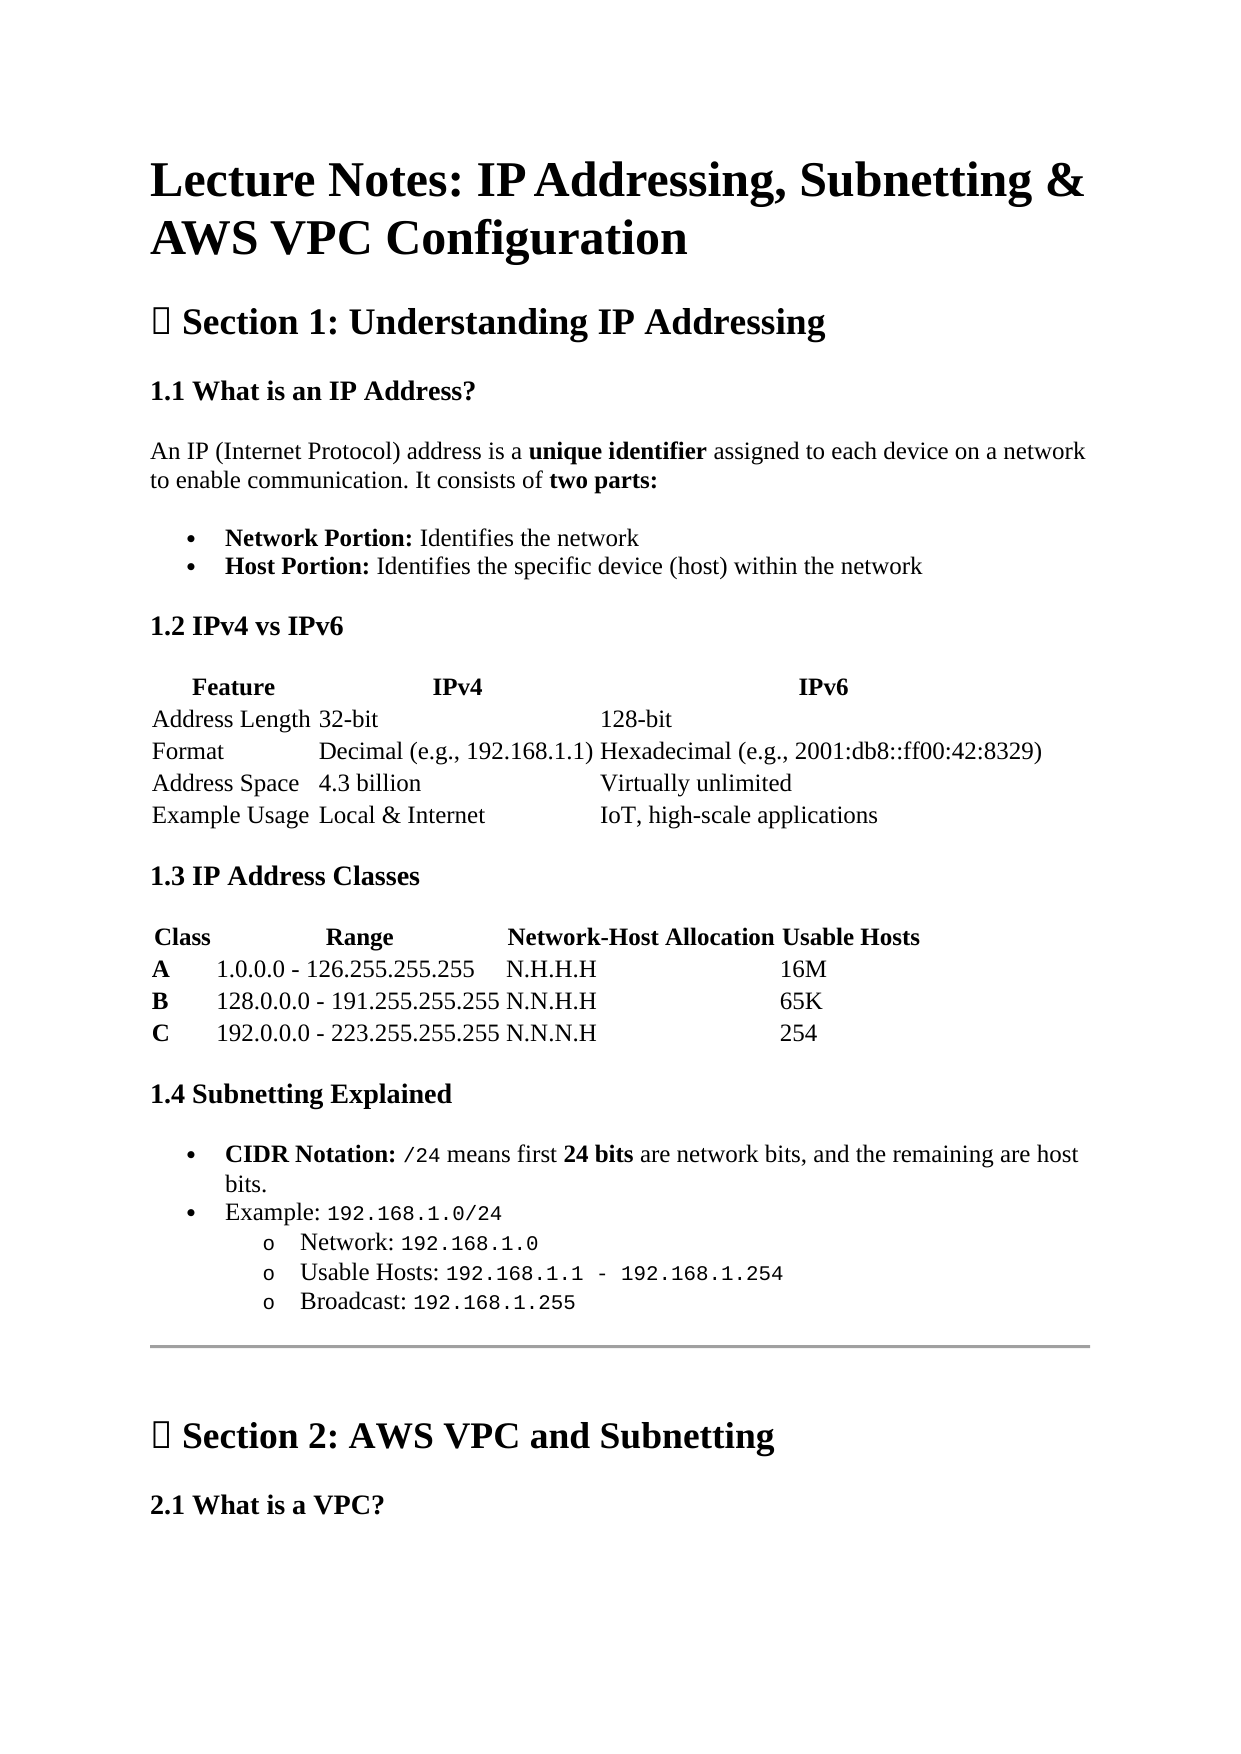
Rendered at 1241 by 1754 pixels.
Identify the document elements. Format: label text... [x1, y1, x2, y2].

table_cell 65K [778, 985, 924, 1017]
table_cell IoT, high-scale applications [598, 798, 1048, 830]
text 1.4 Subnetting Explained [150, 1078, 1090, 1110]
text An IP (Internet Protocol) address is a unique identifier assigned to each device on a network to enable communication. It consists of two parts: [150, 436, 1090, 493]
table_cell Virtually unlimited [598, 766, 1048, 798]
table_header Feature [150, 671, 317, 703]
table_cell N.H.H.H [504, 953, 778, 985]
text 1.2 IPv4 vs IPv6 [150, 609, 1090, 642]
table_cell Local & Internet [317, 798, 598, 830]
table_header Class [150, 921, 215, 953]
list Example: 192.168.1.0/24 [187, 1197, 1090, 1227]
table_cell 32-bit [317, 703, 598, 734]
text 1.3 IP Address Classes [150, 859, 1090, 892]
table_cell Address Space [150, 766, 317, 798]
table_header Network-Host Allocation [504, 921, 778, 953]
list Host Portion: Identifies the specific device (host) within the network [187, 551, 1090, 580]
table_cell Address Length [150, 703, 317, 734]
table_cell 1.0.0.0 - 126.255.255.255 [215, 953, 504, 985]
text Lecture Notes: IP Addressing, Subnetting & AWS VPC Configuration [150, 150, 1090, 265]
list Usable Hosts: 192.168.1.1 - 192.168.1.254 [262, 1257, 1090, 1286]
table_cell Format [150, 735, 317, 766]
table_cell 4.3 billion [317, 766, 598, 798]
table_cell 128-bit [598, 703, 1048, 734]
table_cell B [150, 985, 215, 1017]
text 1.1 What is an IP Address? [150, 374, 1090, 407]
table_cell 192.0.0.0 - 223.255.255.255 [215, 1017, 504, 1048]
table_cell Example Usage [150, 798, 317, 830]
list Broadcast: 192.168.1.255 [262, 1286, 1090, 1316]
table_cell N.N.H.H [504, 985, 778, 1017]
table_header Range [215, 921, 504, 953]
table_cell N.N.N.H [504, 1017, 778, 1048]
table_header IPv4 [317, 671, 598, 703]
table_header IPv6 [598, 671, 1048, 703]
text 📌 Section 1: Understanding IP Addressing [150, 294, 1090, 345]
list Network Portion: Identifies the network [187, 523, 1090, 551]
list CIDR Notation: /24 means first 24 bits are network bits, and the remaining are host bits. [187, 1139, 1090, 1197]
table_header Usable Hosts [778, 921, 924, 953]
list Network: 192.168.1.0 [262, 1227, 1090, 1257]
table_cell C [150, 1017, 215, 1048]
table_cell A [150, 953, 215, 985]
table_cell 128.0.0.0 - 191.255.255.255 [215, 985, 504, 1017]
text 📌 Section 2: AWS VPC and Subnetting [150, 1408, 1090, 1459]
table_cell Decimal (e.g., 192.168.1.1) [317, 735, 598, 766]
text 2.1 What is a VPC? [150, 1488, 1090, 1521]
table_cell Hexadecimal (e.g., 2001:db8::ff00:42:8329) [598, 735, 1048, 766]
table_cell 16M [778, 953, 924, 985]
table_cell 254 [778, 1017, 924, 1048]
